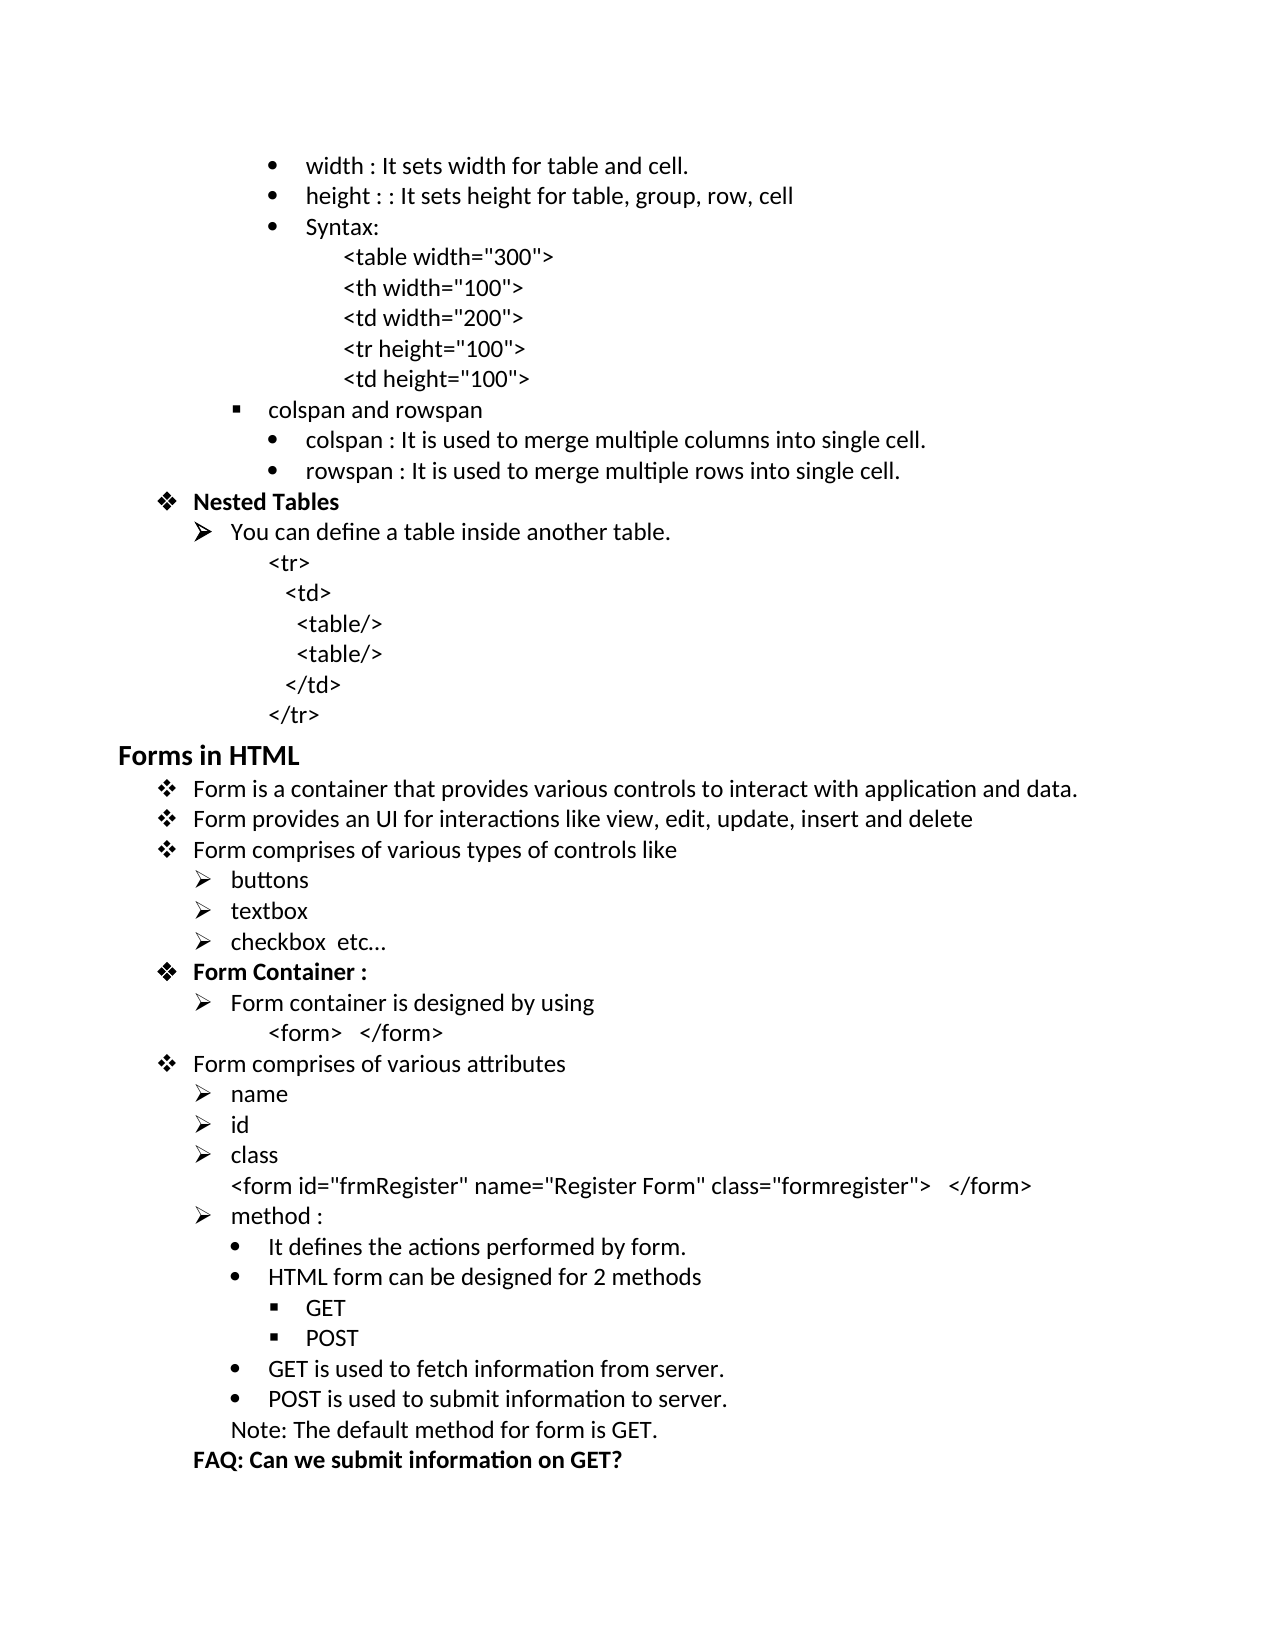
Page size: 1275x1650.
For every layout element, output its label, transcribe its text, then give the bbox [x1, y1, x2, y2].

list textbox [193, 895, 1125, 926]
list POST is used to submit information to server. [231, 1383, 1125, 1414]
text FAQ: Can we submit information on GET? [118, 1444, 1125, 1475]
list colspan and rowspan [231, 394, 1125, 425]
list checkbox etc… [193, 926, 1125, 956]
text <td height="100"> [268, 364, 1125, 394]
list Form comprises of various attributes [156, 1048, 1125, 1078]
list Nested Tables [156, 486, 1125, 516]
text <table/> [268, 638, 1125, 669]
list Form Container : [156, 956, 1125, 987]
list name [193, 1078, 1125, 1109]
text Note: The default method for form is GET. [231, 1414, 1125, 1444]
list rowspan : It is used to merge multiple rows into single cell. [268, 455, 1125, 486]
text </tr> [268, 699, 1125, 730]
list height : : It sets height for table, group, row, cell [268, 181, 1125, 211]
text <form> </form> [268, 1017, 1125, 1048]
list GET [268, 1292, 1125, 1322]
text <td> [268, 577, 1125, 608]
list colspan : It is used to merge multiple columns into single cell. [268, 425, 1125, 455]
list method : [193, 1200, 1125, 1231]
text <table width="300"> [268, 242, 1125, 272]
text <td width="200"> [268, 303, 1125, 333]
list Form container is designed by using [193, 987, 1125, 1017]
list It defines the actions performed by form. [231, 1231, 1125, 1261]
list width : It sets width for table and cell. [268, 150, 1125, 181]
text <form id="frmRegister" name="Register Form" class="formregister"> </form> [193, 1170, 1125, 1200]
list HTML form can be designed for 2 methods [231, 1261, 1125, 1292]
text <tr> [268, 547, 1125, 577]
list class [193, 1139, 1125, 1170]
text <table/> [268, 608, 1125, 638]
list Form is a container that provides various controls to interact with application and data. [156, 773, 1125, 804]
list id [193, 1109, 1125, 1139]
list POST [268, 1322, 1125, 1353]
text <tr height="100"> [268, 333, 1125, 364]
list buttons [193, 865, 1125, 895]
text Forms in HTML [118, 737, 1125, 773]
list Form comprises of various types of controls like [156, 834, 1125, 865]
list GET is used to fetch information from server. [231, 1353, 1125, 1383]
text <th width="100"> [268, 272, 1125, 303]
list You can define a table inside another table. [193, 516, 1125, 547]
list Syntax: [268, 211, 1125, 242]
text </td> [268, 669, 1125, 699]
list Form provides an UI for interactions like view, edit, update, insert and delete [156, 804, 1125, 834]
